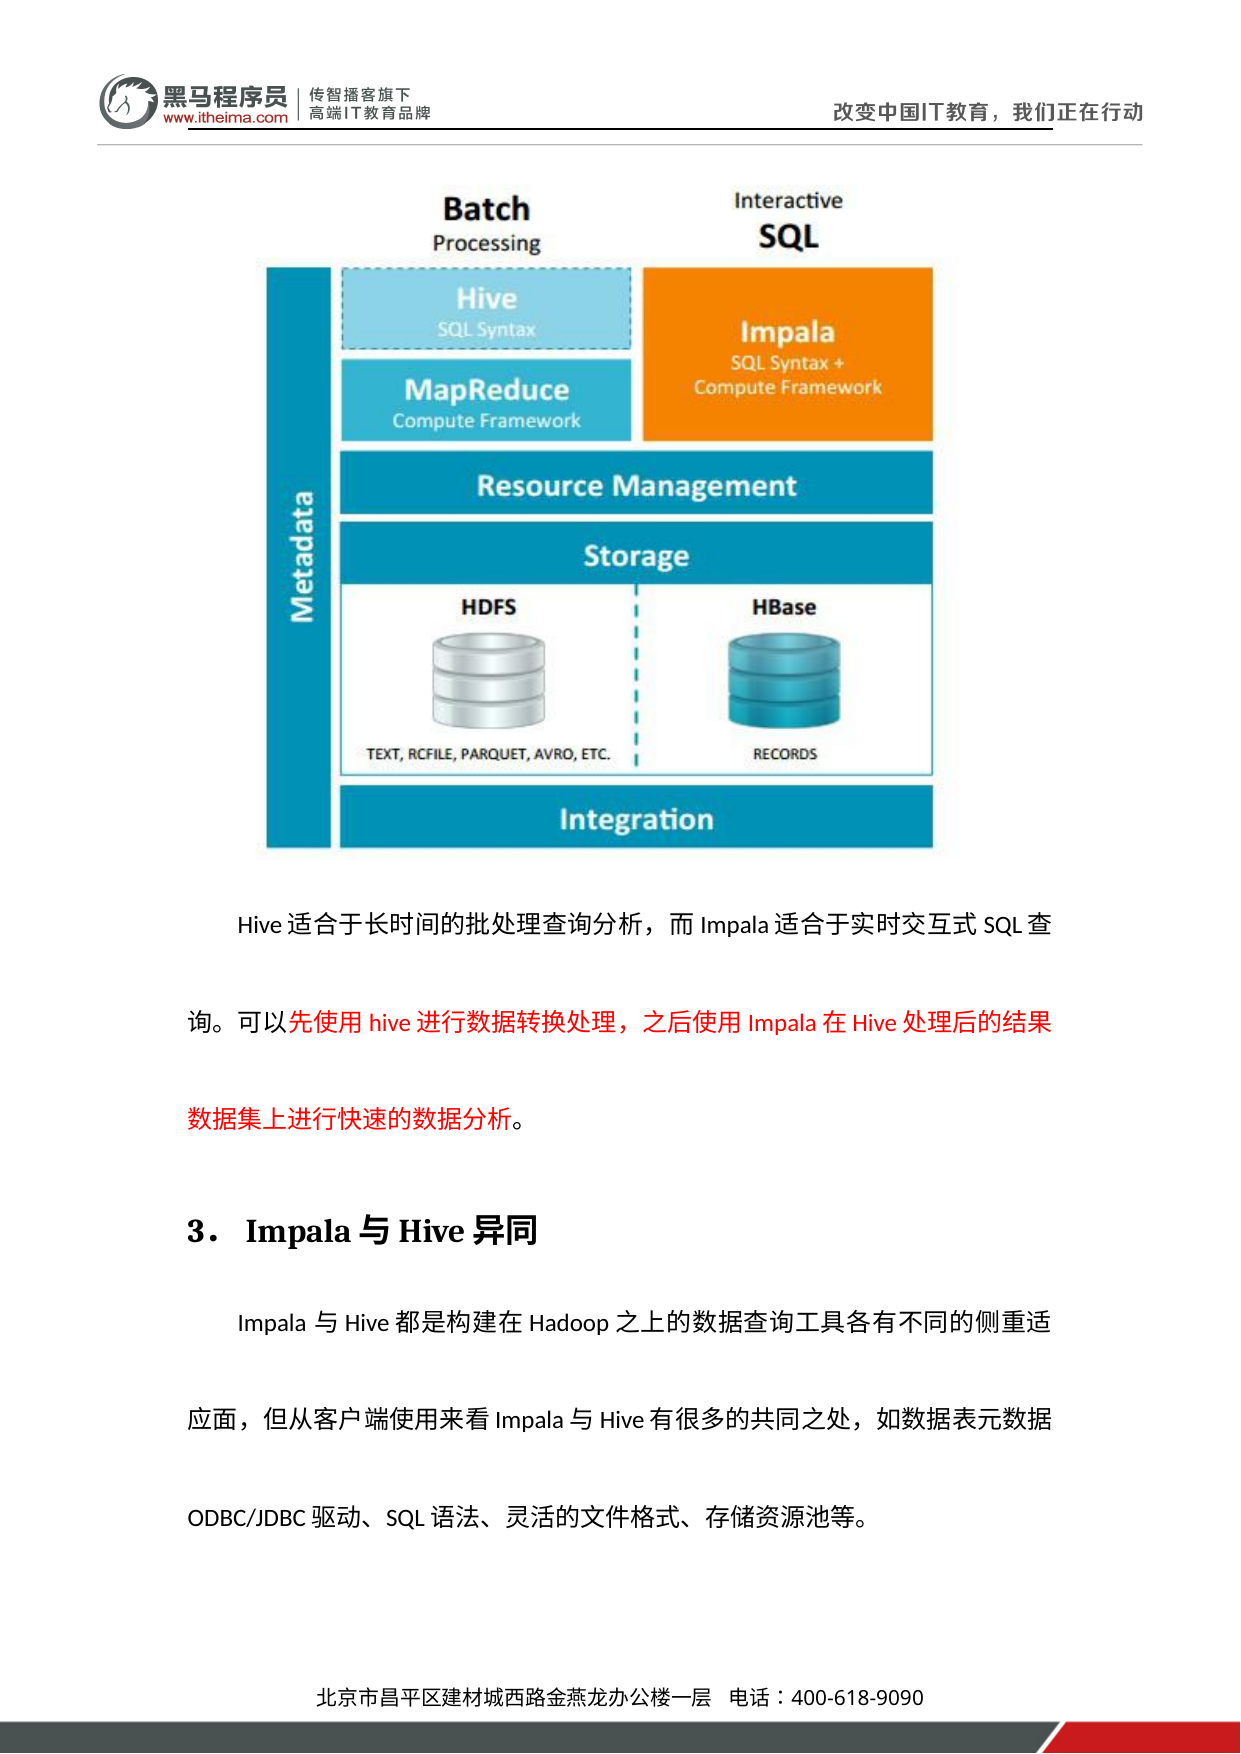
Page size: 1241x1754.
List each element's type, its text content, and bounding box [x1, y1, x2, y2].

text Hive适合于长时间的批处理查询分析，而Impala适合于实时交互式SQL查询。可以先使用hive进行数据转换处理，之后使用Impala在Hive处理后的结果数据集上进行快速的数据分析。 [187, 890, 1053, 1150]
subtitle Impala与Hive异同 [187, 1196, 1053, 1261]
picture [0, 3, 1241, 153]
picture [231, 162, 977, 860]
text Impala 与Hive都是构建在Hadoop之上的数据查询工具各有不同的侧重适应面，但从客户端使用来看Impala与Hive有很多的共同之处，如数据表元数据、ODBC/JDBC驱动、SQL语法、灵活的文件格式、存储资源池等。 [187, 1288, 1053, 1548]
picture [0, 1662, 1241, 1753]
